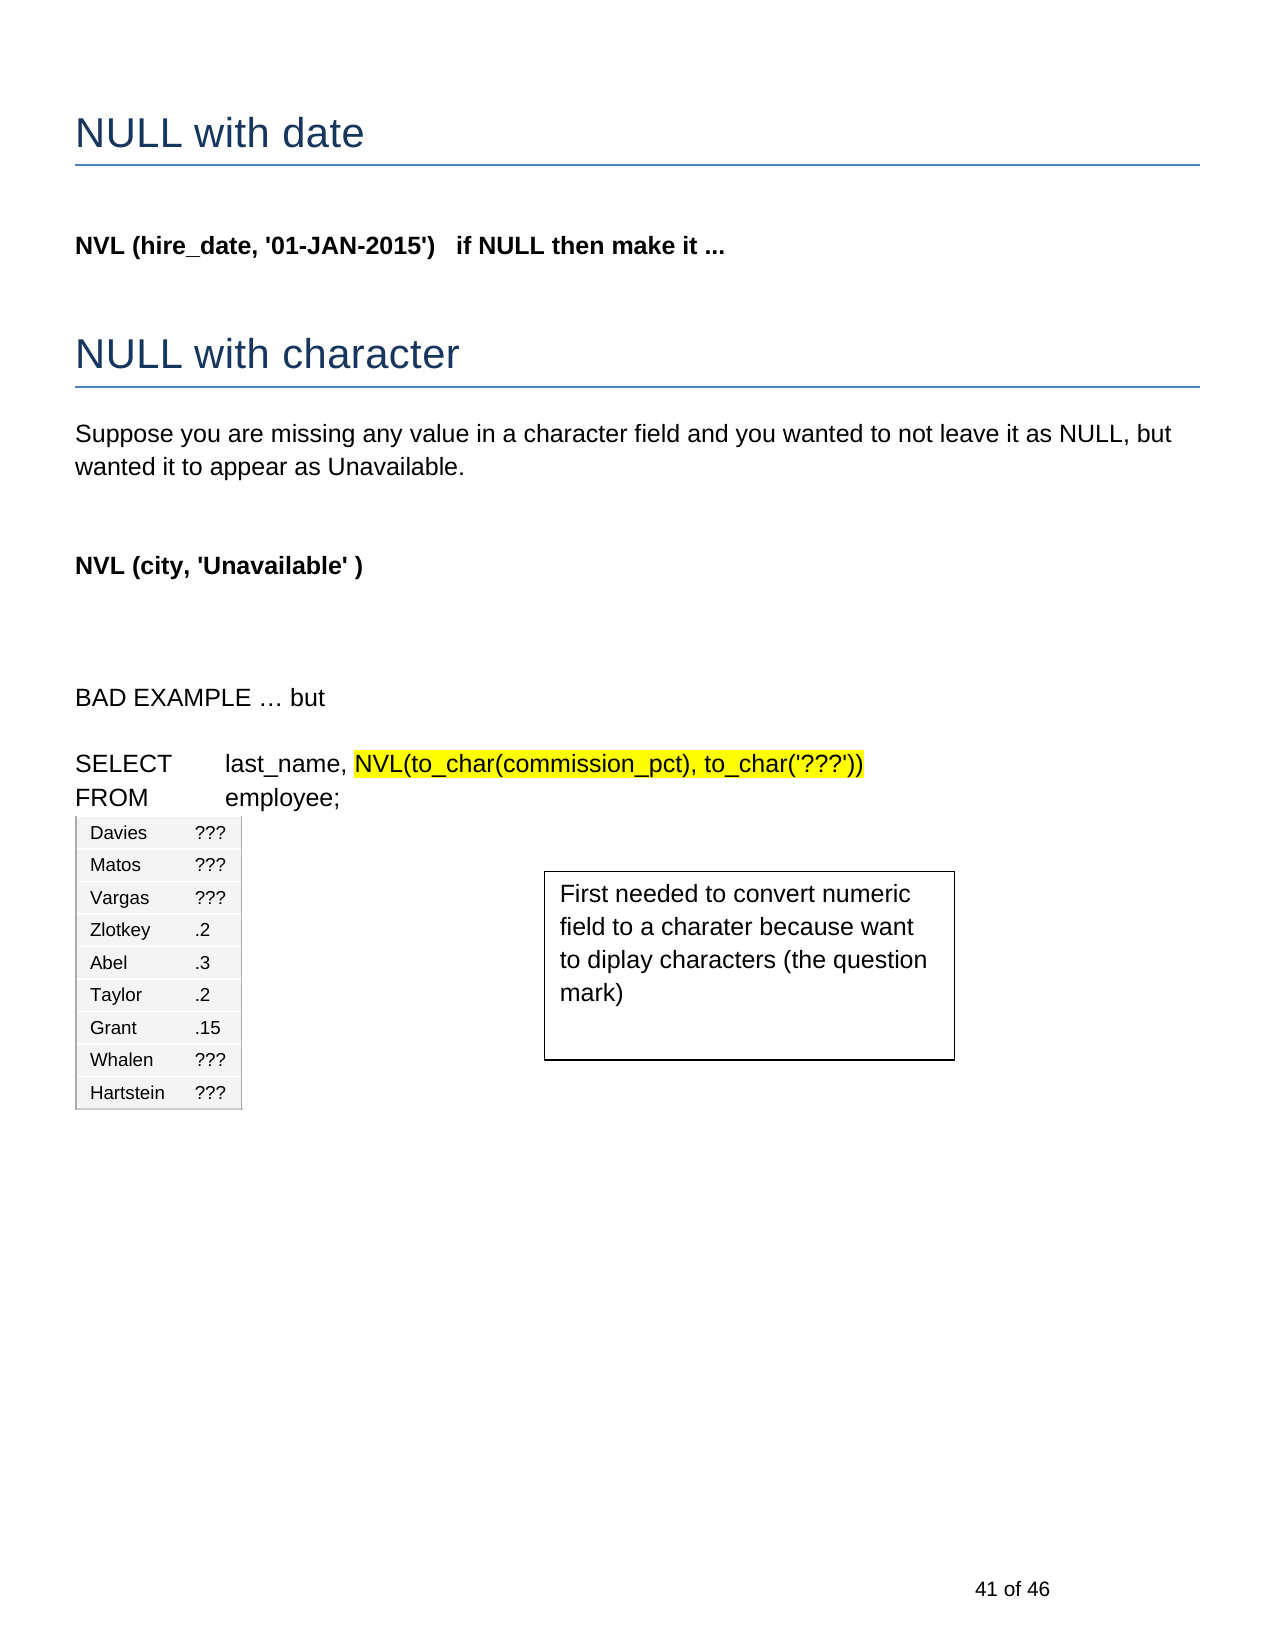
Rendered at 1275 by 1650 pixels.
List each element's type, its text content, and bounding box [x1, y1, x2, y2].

title NULL with character [75, 330, 1200, 386]
table_cell ??? [181, 1045, 241, 1076]
text SELECT last_name, NVL(to_char(commission_pct), to_char('???')) [75, 749, 1200, 778]
table_cell ??? [181, 850, 241, 881]
title NULL with date [75, 108, 1200, 164]
table_header ??? [181, 817, 241, 848]
table_cell .2 [181, 980, 241, 1011]
table_cell ??? [181, 882, 241, 913]
table_cell Grant [77, 1012, 181, 1043]
table_cell Vargas [77, 882, 181, 913]
table_cell Hartstein [77, 1077, 181, 1108]
text FROM employee; [75, 782, 1200, 811]
table_cell ??? [181, 1077, 241, 1108]
text NVL (hire_date, '01-JAN-2015') if NULL then make it ... [75, 231, 1200, 259]
table_cell Whalen [77, 1045, 181, 1076]
table_cell Taylor [77, 980, 181, 1011]
table_cell Abel [77, 947, 181, 978]
text NVL (city, 'Unavailable' ) [75, 551, 1200, 580]
text BAD EXAMPLE … but [75, 683, 1200, 712]
text Suppose you are missing any value in a character field and you wanted to not leave it as NULL, but wanted it to appear as Unavailable. [75, 419, 1200, 481]
table_cell Zlotkey [77, 915, 181, 946]
table_header Davies [77, 817, 181, 848]
table_cell Matos [77, 850, 181, 881]
table_cell .2 [181, 915, 241, 946]
table_cell .15 [181, 1012, 241, 1043]
table_cell .3 [181, 947, 241, 978]
